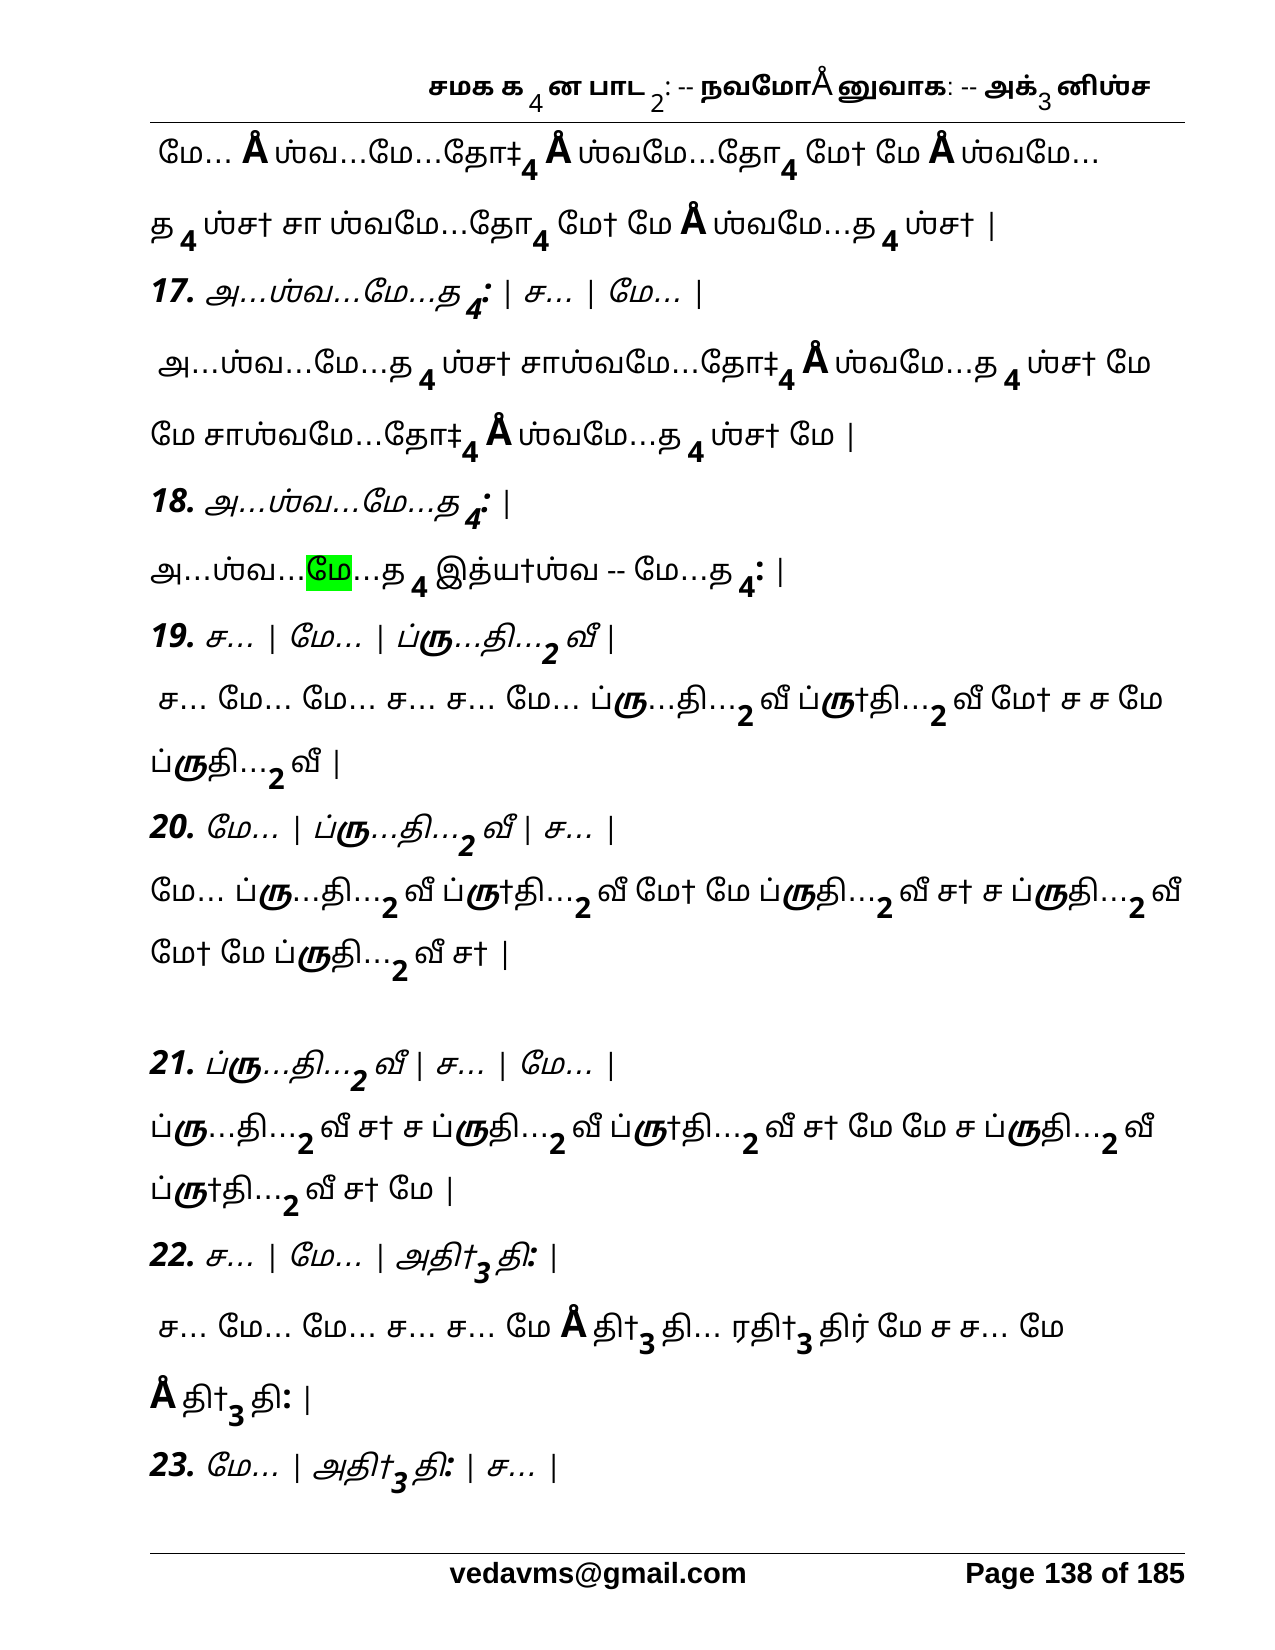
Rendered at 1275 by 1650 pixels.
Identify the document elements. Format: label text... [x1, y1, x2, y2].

text அ…ஶ்வ…மே…த4ஶ்ச† சாஶ்வமே…தோ‡4 Åஶ்வமே…த4ஶ்ச† மே மே சாஶ்வமே…தோ‡4 Åஶ்வமே…த4ஶ்ச† மே | [150, 334, 1185, 471]
text 20. மே… | ப்ரு…தி…2வீ | ச… | [150, 803, 1185, 864]
text ச… மே… மே… ச… ச… மே Åதி†3தி… ரதி†3திர் மே ச ச… மே Åதி†3தி: | [150, 1298, 1185, 1434]
text அ…ஶ்வ…மே…த4 இத்ய†ஶ்வ -- மே…த4: | [150, 544, 1185, 605]
text ப்ரு…தி…2வீ ச† ச ப்ருதி…2வீ ப்ரு†தி…2வீ ச† மே மே ச ப்ருதி…2வீ [150, 1106, 1185, 1162]
text 23. மே… | அதி†3தி: | ச… | [150, 1441, 1185, 1502]
text 21. ப்ரு…தி…2வீ | ச… | மே… | [150, 1039, 1185, 1100]
text மே… Åஶ்வ…மே…தோ‡4 Åஶ்வமே…தோ4 மே† மே Åஶ்வமே…த4ஶ்ச† சா ஶ்வமே…தோ4 மே† மே Åஶ்வமே…த4ஶ்ச† | [150, 123, 1185, 260]
text 19. ச… | மே… | ப்ரு…தி…2வீ | [150, 611, 1185, 673]
text ப்ரு†தி…2வீ ச† மே | [150, 1168, 1185, 1225]
text 18. அ…ஶ்வ…மே…த4: | [150, 477, 1185, 538]
text 22. ச… | மே… | அதி†3தி: | [150, 1230, 1185, 1292]
text ச… மே… மே… ச… ச… மே… ப்ரு…தி…2வீ ப்ரு†தி…2வீ மே† ச ச மே ப்ருதி…2வீ | [150, 679, 1185, 798]
text 17. அ…ஶ்வ…மே…த4: | ச… | மே… | [150, 266, 1185, 328]
text மே… ப்ரு…தி…2வீ ப்ரு†தி…2வீ மே† மே ப்ருதி…2வீ ச† ச ப்ருதி…2வீ மே† மே ப்ருதி…2வீ ச† | [150, 870, 1185, 989]
